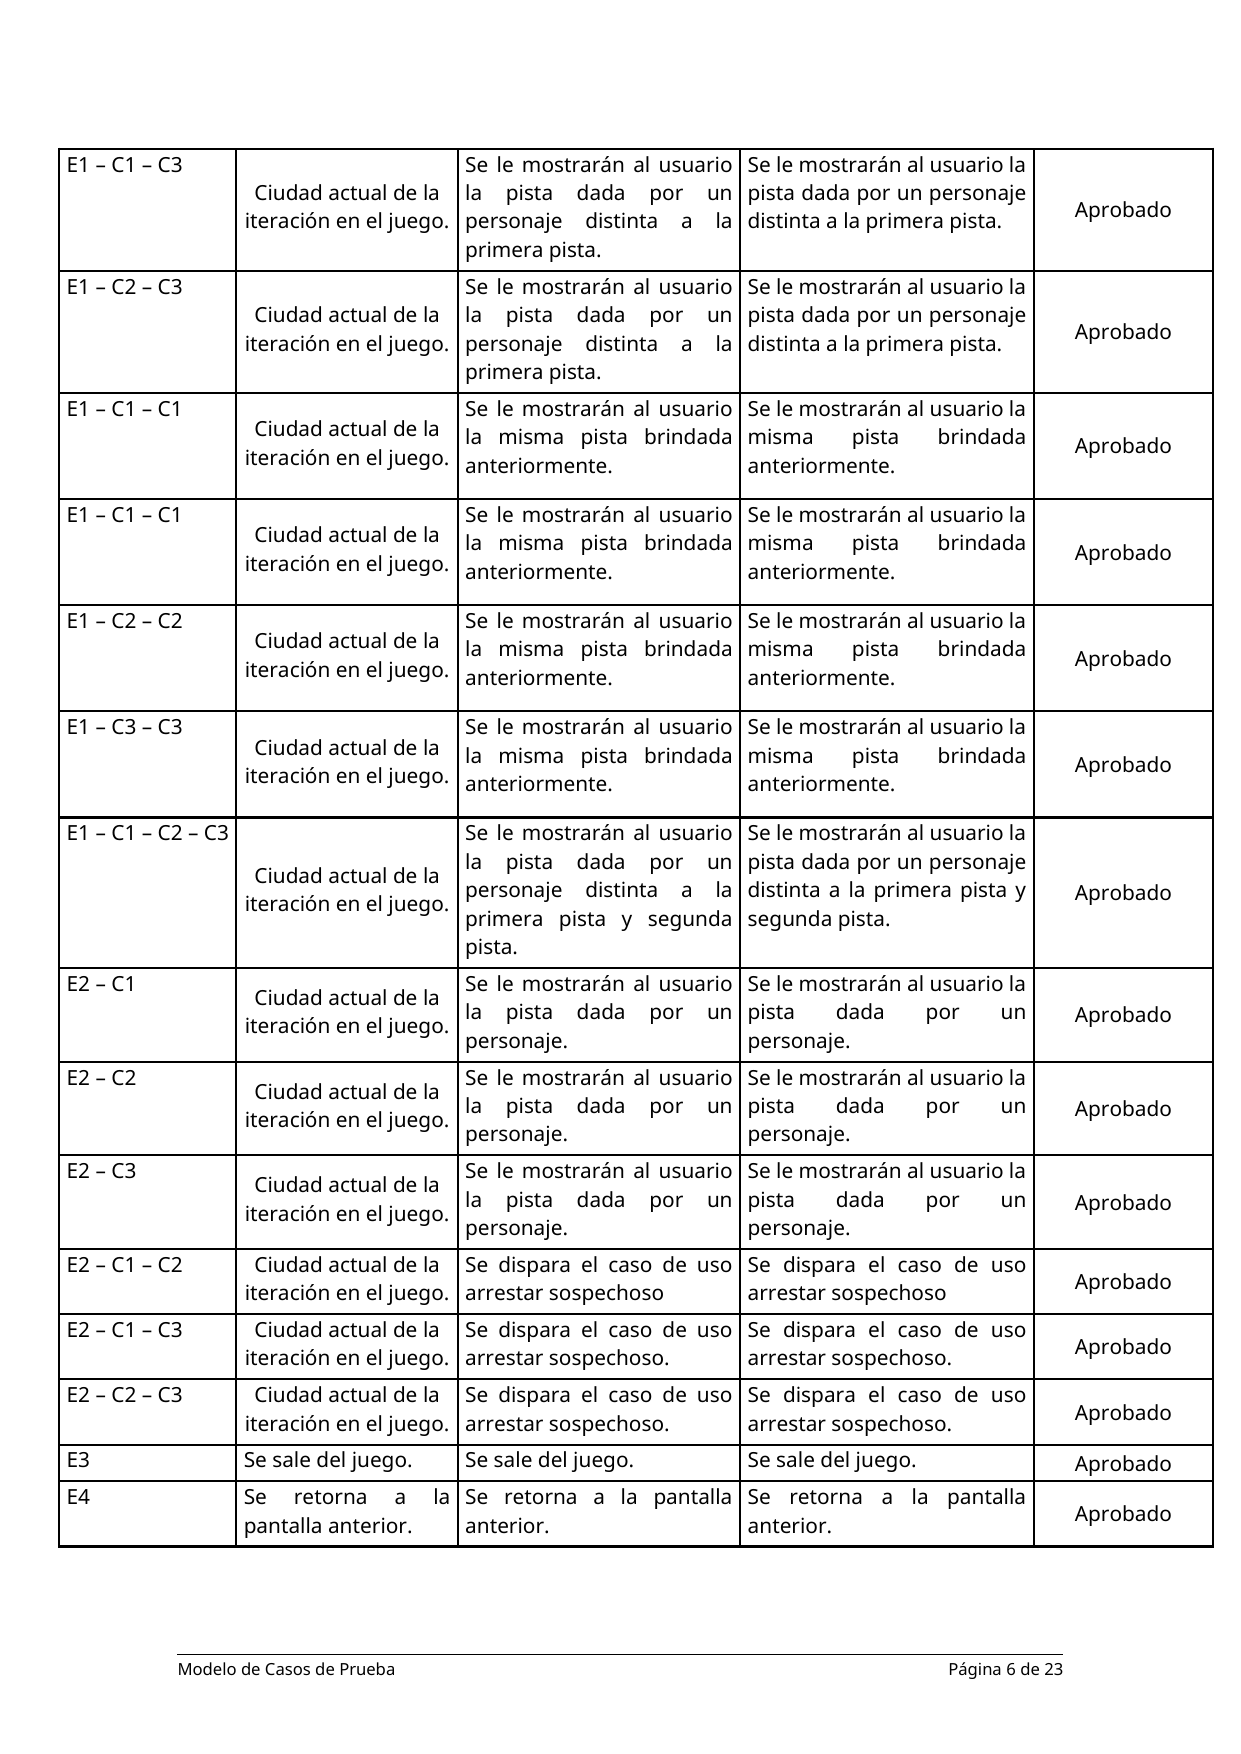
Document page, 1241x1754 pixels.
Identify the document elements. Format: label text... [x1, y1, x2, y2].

table_cell Aprobado [1035, 1482, 1212, 1545]
table_cell Aprobado [1035, 272, 1212, 392]
table_cell Se sale del juego. [741, 1446, 1033, 1480]
table_cell Se le mostrarán al usuario la misma pista brindada anteriormente. [741, 394, 1033, 498]
table_cell Se retorna a la pantalla anterior. [741, 1482, 1033, 1545]
table_cell Aprobado [1035, 500, 1212, 604]
table_cell Aprobado [1035, 819, 1212, 967]
table_cell Se le mostrarán al usuario la misma pista brindada anteriormente. [741, 500, 1033, 604]
table_cell E1 – C1 – C1 [60, 394, 235, 498]
table_cell Se sale del juego. [459, 1446, 739, 1480]
table_cell Se le mostrarán al usuario la pista dada por un personaje distinta a la primera pista y segunda pista. [459, 819, 739, 967]
table_cell E3 [60, 1446, 235, 1480]
table_cell Ciudad actual de la iteración en el juego. [237, 969, 457, 1061]
table_cell Aprobado [1035, 1380, 1212, 1443]
table_cell Aprobado [1035, 1250, 1212, 1313]
table_cell E1 – C3 – C3 [60, 712, 235, 816]
table_cell E4 [60, 1482, 235, 1545]
table_cell Se le mostrarán al usuario la misma pista brindada anteriormente. [459, 712, 739, 816]
table_cell E1 – C2 – C3 [60, 272, 235, 392]
table_cell Se le mostrarán al usuario la misma pista brindada anteriormente. [459, 606, 739, 710]
table_cell Ciudad actual de la iteración en el juego. [237, 1250, 457, 1313]
table_cell Aprobado [1035, 150, 1212, 270]
table_cell Se retorna a la pantalla anterior. [237, 1482, 457, 1545]
table_cell Se le mostrarán al usuario la pista dada por un personaje. [459, 1063, 739, 1154]
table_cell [741, 150, 1033, 270]
table_cell Se retorna a la pantalla anterior. [459, 1482, 739, 1545]
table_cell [459, 150, 739, 270]
table_cell Ciudad actual de la iteración en el juego. [237, 272, 457, 392]
table_cell Se le mostrarán al usuario la pista dada por un personaje distinta a la primera pista. [459, 272, 739, 392]
table_cell Se le mostrarán al usuario la pista dada por un personaje. [459, 969, 739, 1061]
table_cell Se sale del juego. [237, 1446, 457, 1480]
table_cell Se dispara el caso de uso arrestar sospechoso. [459, 1315, 739, 1378]
table_cell E1 – C1 – C3 [60, 150, 235, 270]
table_cell Ciudad actual de la iteración en el juego. [237, 1063, 457, 1154]
table_cell Ciudad actual de la iteración en el juego. [237, 606, 457, 710]
table_cell Se le mostrarán al usuario la misma pista brindada anteriormente. [741, 606, 1033, 710]
table_cell Se le mostrarán al usuario la pista dada por un personaje. [741, 1063, 1033, 1154]
table_cell Aprobado [1035, 1446, 1212, 1480]
table_cell Aprobado [1035, 606, 1212, 710]
table_cell Ciudad actual de la iteración en el juego. [237, 1315, 457, 1378]
table_cell E2 – C1 [60, 969, 235, 1061]
table_cell Se le mostrarán al usuario la pista dada por un personaje distinta a la primera pista y segunda pista. [741, 819, 1033, 967]
table_cell Aprobado [1035, 1156, 1212, 1248]
table_cell E1 – C2 – C2 [60, 606, 235, 710]
table_cell E2 – C3 [60, 1156, 235, 1248]
table_cell E1 – C1 – C2 – C3 [60, 819, 235, 967]
table_cell Se le mostrarán al usuario la pista dada por un personaje distinta a la primera pista. [741, 272, 1033, 392]
table_cell Ciudad actual de la iteración en el juego. [237, 1156, 457, 1248]
table_cell Se le mostrarán al usuario la misma pista brindada anteriormente. [741, 712, 1033, 816]
table_cell E2 – C2 [60, 1063, 235, 1154]
table_cell Ciudad actual de la iteración en el juego. [237, 712, 457, 816]
table_cell E2 – C1 – C3 [60, 1315, 235, 1378]
table_cell Se dispara el caso de uso arrestar sospechoso [459, 1250, 739, 1313]
table_cell Se le mostrarán al usuario la misma pista brindada anteriormente. [459, 500, 739, 604]
table_cell Se le mostrarán al usuario la misma pista brindada anteriormente. [459, 394, 739, 498]
table_cell Se le mostrarán al usuario la pista dada por un personaje. [459, 1156, 739, 1248]
table_cell Aprobado [1035, 394, 1212, 498]
table_cell Aprobado [1035, 969, 1212, 1061]
table_cell Se dispara el caso de uso arrestar sospechoso. [459, 1380, 739, 1443]
table_cell Ciudad actual de la iteración en el juego. [237, 500, 457, 604]
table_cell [237, 150, 457, 270]
table_cell E2 – C1 – C2 [60, 1250, 235, 1313]
table_cell Se dispara el caso de uso arrestar sospechoso. [741, 1380, 1033, 1443]
table_cell Aprobado [1035, 1063, 1212, 1154]
table_cell Se le mostrarán al usuario la pista dada por un personaje. [741, 1156, 1033, 1248]
table_cell Se le mostrarán al usuario la pista dada por un personaje. [741, 969, 1033, 1061]
table_cell Se dispara el caso de uso arrestar sospechoso. [741, 1315, 1033, 1378]
table_cell Ciudad actual de la iteración en el juego. [237, 1380, 457, 1443]
table_cell Ciudad actual de la iteración en el juego. [237, 819, 457, 967]
table_cell Ciudad actual de la iteración en el juego. [237, 394, 457, 498]
table_cell E1 – C1 – C1 [60, 500, 235, 604]
table_cell Aprobado [1035, 1315, 1212, 1378]
table_cell Aprobado [1035, 712, 1212, 816]
table_cell E2 – C2 – C3 [60, 1380, 235, 1443]
table_cell Se dispara el caso de uso arrestar sospechoso [741, 1250, 1033, 1313]
